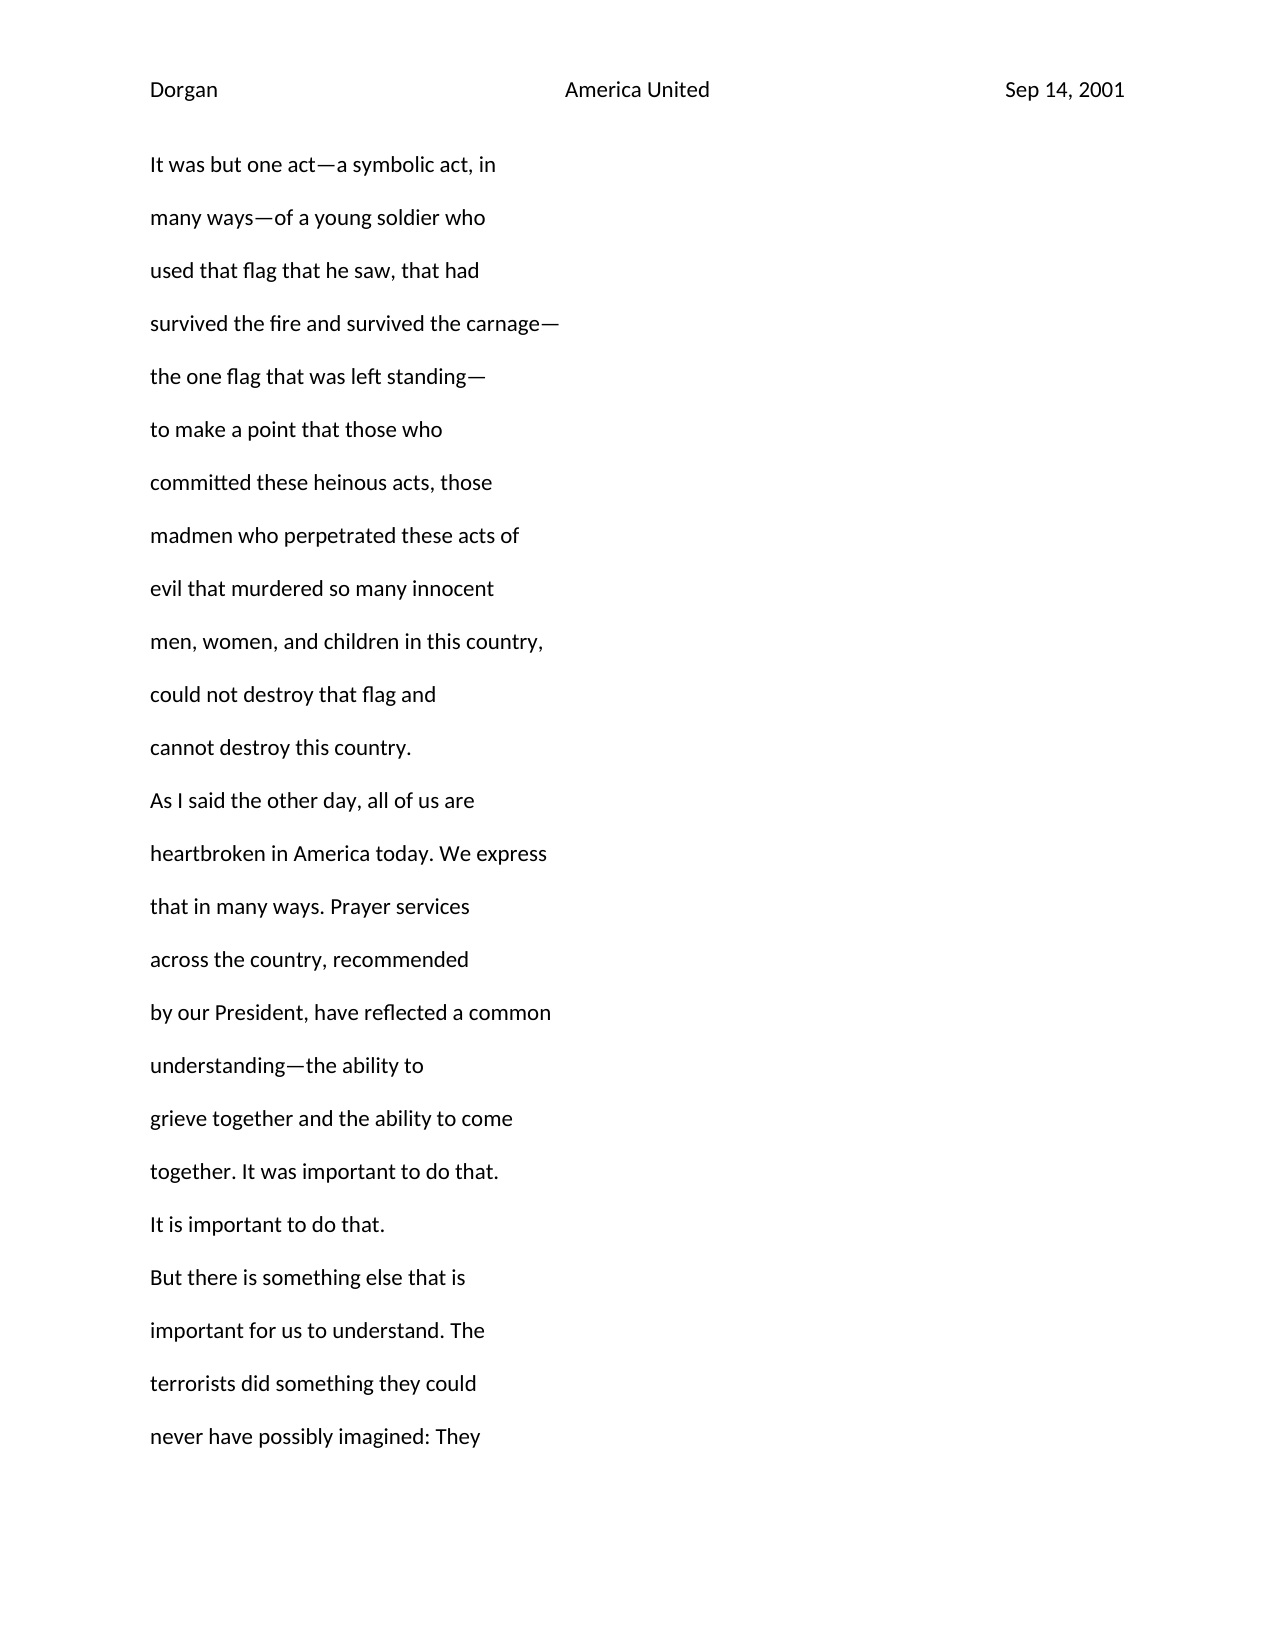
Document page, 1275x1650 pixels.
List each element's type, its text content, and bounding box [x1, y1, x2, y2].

text survived the fire and survived the carnage— [150, 309, 1125, 337]
text madmen who perpetrated these acts of [150, 521, 1125, 549]
text the one flag that was left standing— [150, 362, 1125, 390]
text It is important to do that. [150, 1210, 1125, 1238]
text grieve together and the ability to come [150, 1104, 1125, 1132]
text heartbroken in America today. We express [150, 839, 1125, 867]
text As I said the other day, all of us are [150, 786, 1125, 814]
text together. It was important to do that. [150, 1157, 1125, 1185]
text used that flag that he saw, that had [150, 256, 1125, 284]
text could not destroy that flag and [150, 680, 1125, 708]
text committed these heinous acts, those [150, 468, 1125, 496]
text to make a point that those who [150, 415, 1125, 443]
text by our President, have reflected a common [150, 998, 1125, 1026]
text terrorists did something they could [150, 1369, 1125, 1397]
text men, women, and children in this country, [150, 627, 1125, 655]
text many ways—of a young soldier who [150, 203, 1125, 231]
text understanding—the ability to [150, 1051, 1125, 1079]
text But there is something else that is [150, 1263, 1125, 1291]
text important for us to understand. The [150, 1316, 1125, 1344]
text evil that murdered so many innocent [150, 574, 1125, 602]
text It was but one act—a symbolic act, in [150, 150, 1125, 178]
text cannot destroy this country. [150, 733, 1125, 761]
text across the country, recommended [150, 945, 1125, 973]
text that in many ways. Prayer services [150, 892, 1125, 920]
text never have possibly imagined: They [150, 1422, 1125, 1451]
